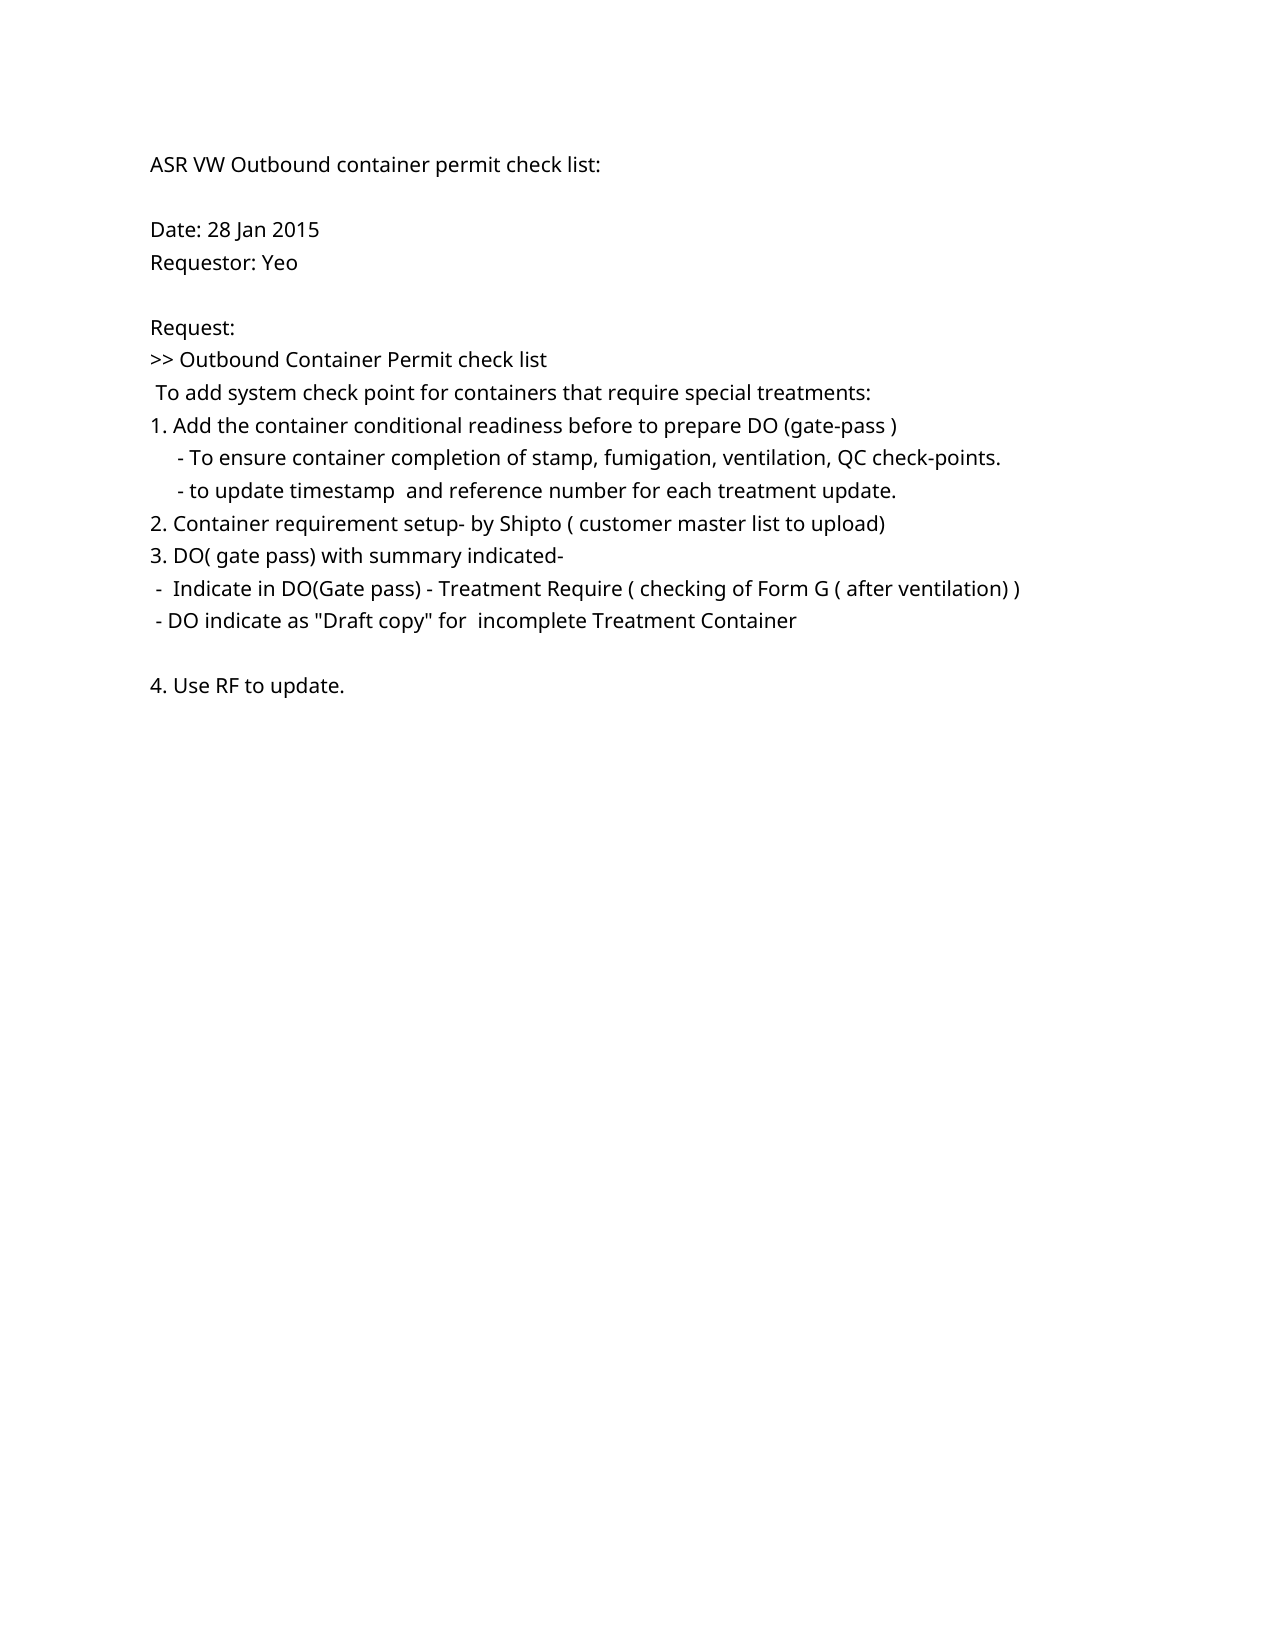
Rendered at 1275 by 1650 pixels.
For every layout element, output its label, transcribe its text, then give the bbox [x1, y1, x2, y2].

text 3. DO( gate pass) with summary indicated- [150, 541, 1125, 570]
text - Indicate in DO(Gate pass) - Treatment Require ( checking of Form G ( after ventilation) ) [150, 574, 1125, 602]
text 1. Add the container conditional readiness before to prepare DO (gate-pass ) [150, 411, 1125, 439]
text Date: 28 Jan 2015 [150, 215, 1125, 244]
text Requestor: Yeo [150, 248, 1125, 276]
text To add system check point for containers that require special treatments: [150, 378, 1125, 407]
text - To ensure container completion of stamp, fumigation, ventilation, QC check-points. [150, 443, 1125, 472]
text Request: [150, 313, 1125, 341]
text 4. Use RF to update. [150, 672, 1125, 700]
text ASR VW Outbound container permit check list: [150, 150, 1125, 178]
text - DO indicate as "Draft copy" for incomplete Treatment Container [150, 606, 1125, 635]
text 2. Container requirement setup- by Shipto ( customer master list to upload) [150, 509, 1125, 537]
text >> Outbound Container Permit check list [150, 346, 1125, 374]
text - to update timestamp and reference number for each treatment update. [150, 476, 1125, 504]
